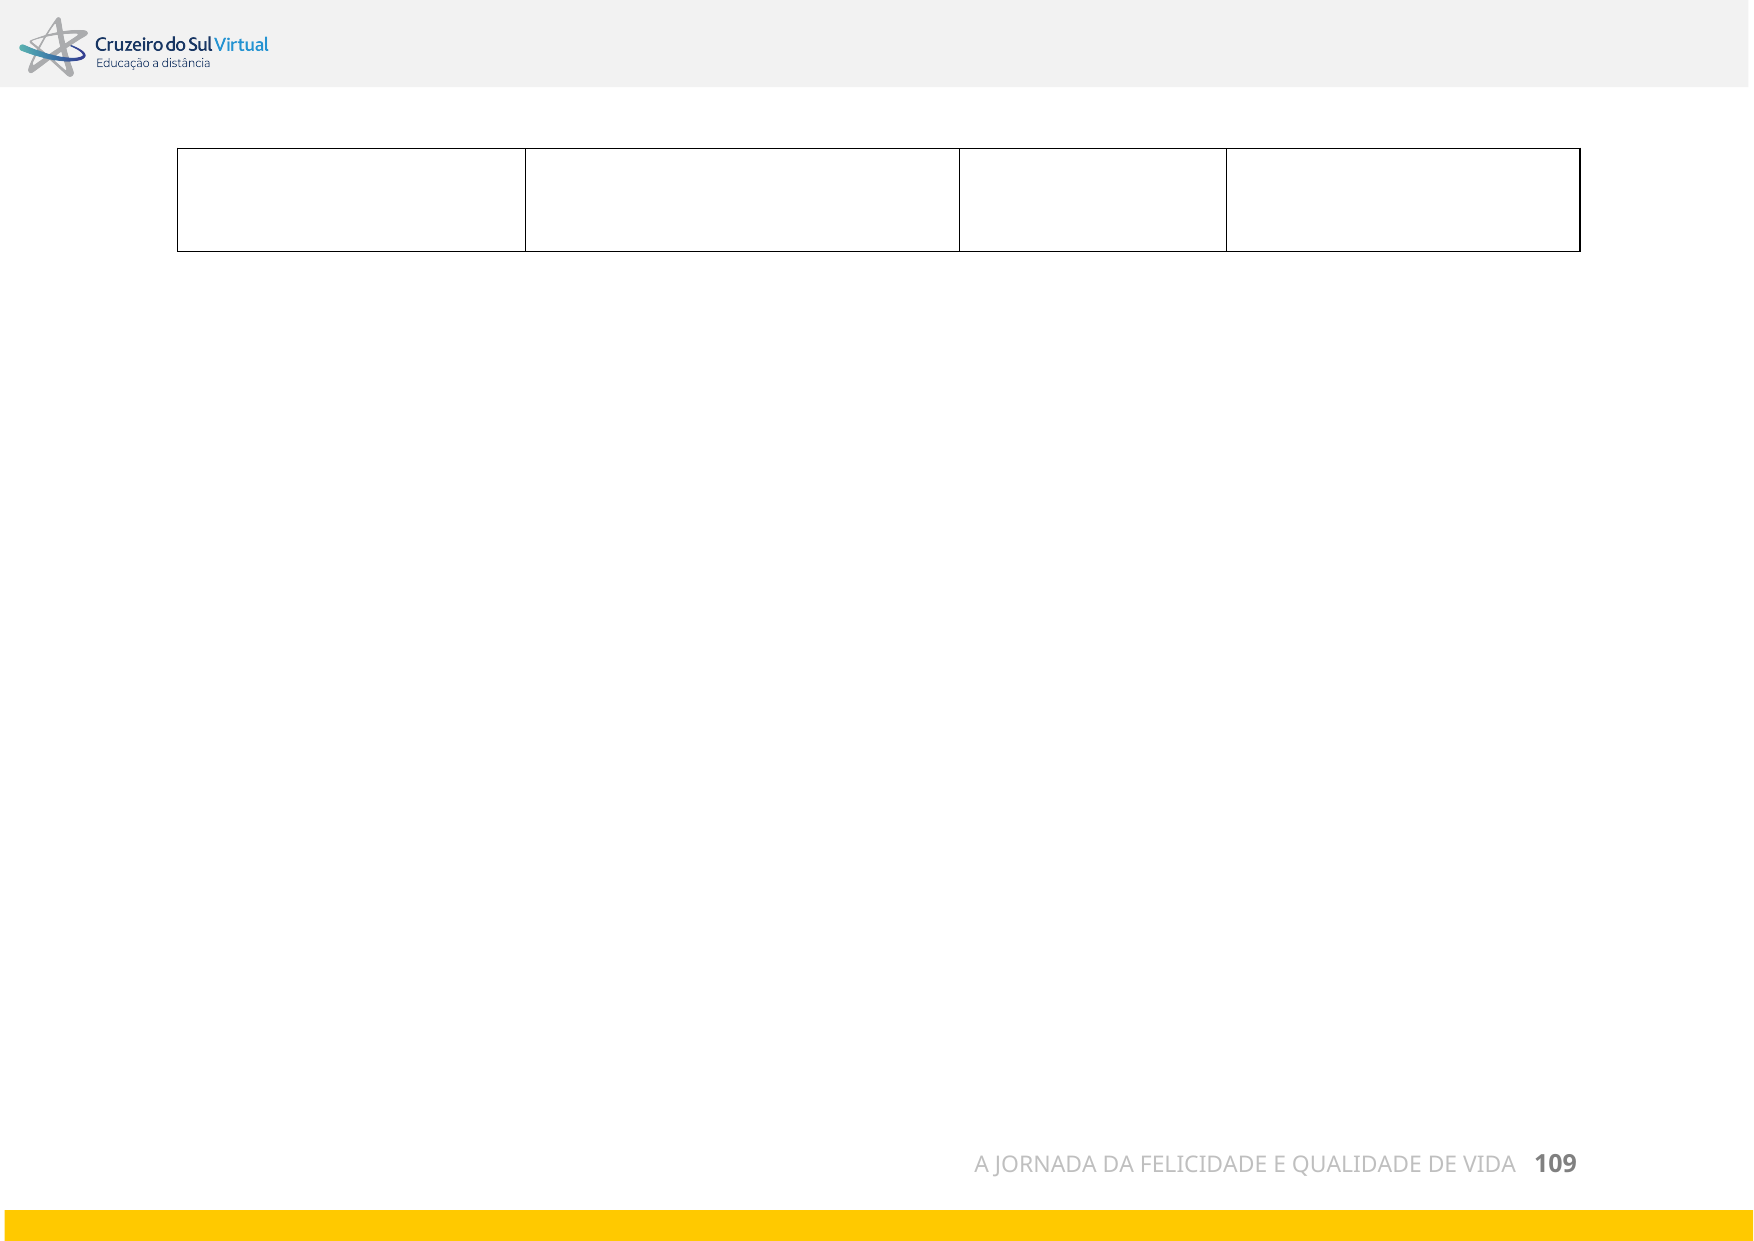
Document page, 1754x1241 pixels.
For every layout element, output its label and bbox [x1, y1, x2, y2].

table_cell [526, 149, 959, 251]
picture [17, 17, 269, 77]
table_cell [1227, 149, 1579, 251]
table_cell [960, 149, 1226, 251]
table_cell [178, 149, 525, 251]
